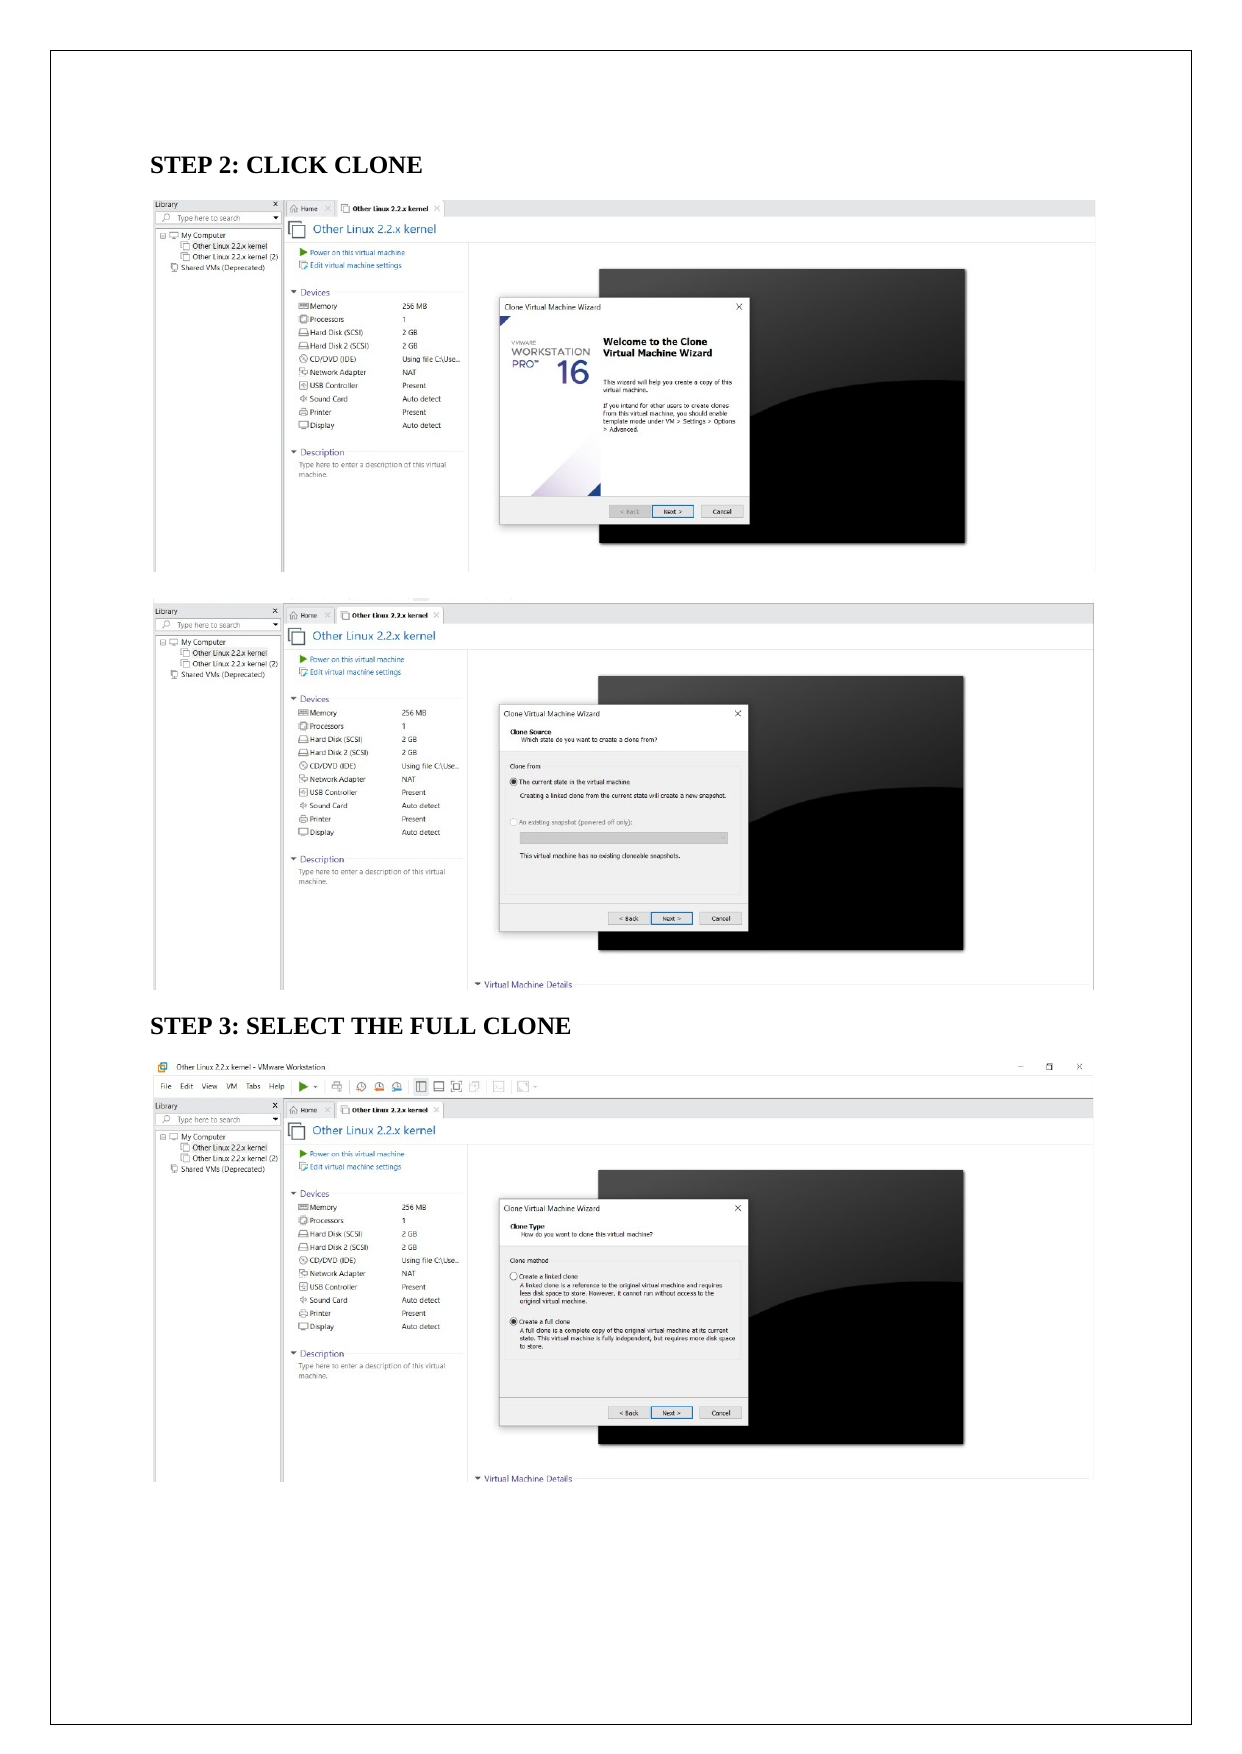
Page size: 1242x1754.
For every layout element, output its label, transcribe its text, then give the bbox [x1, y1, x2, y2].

picture [153, 200, 1096, 572]
picture [153, 1062, 1094, 1482]
picture [153, 598, 1094, 990]
text STEP 2: CLICK CLONE [150, 150, 1181, 179]
